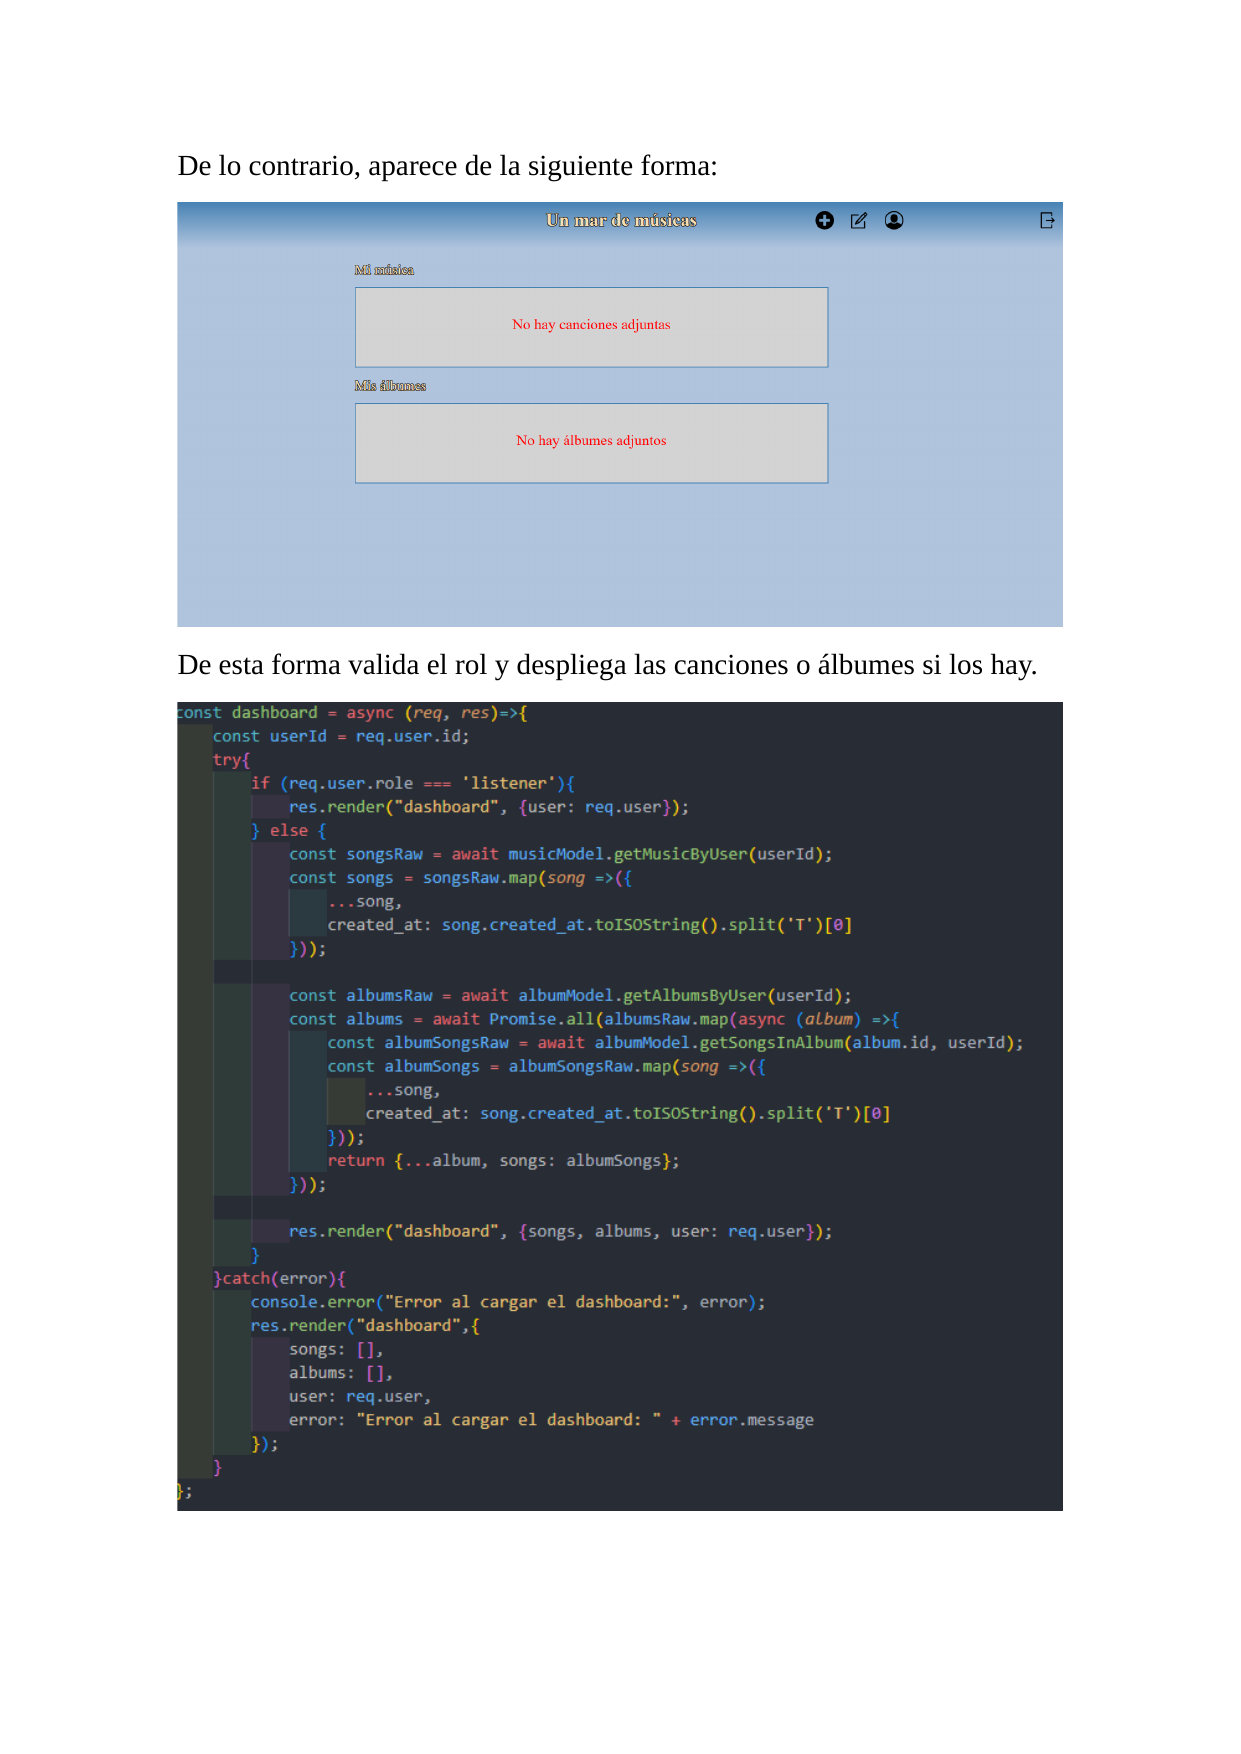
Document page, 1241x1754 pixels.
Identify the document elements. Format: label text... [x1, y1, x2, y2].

picture [177, 202, 1063, 627]
text De esta forma valida el rol y despliega las canciones o álbumes si los hay. [177, 647, 1063, 681]
text De lo contrario, aparece de la siguiente forma: [177, 148, 1063, 181]
picture [177, 702, 1063, 1511]
